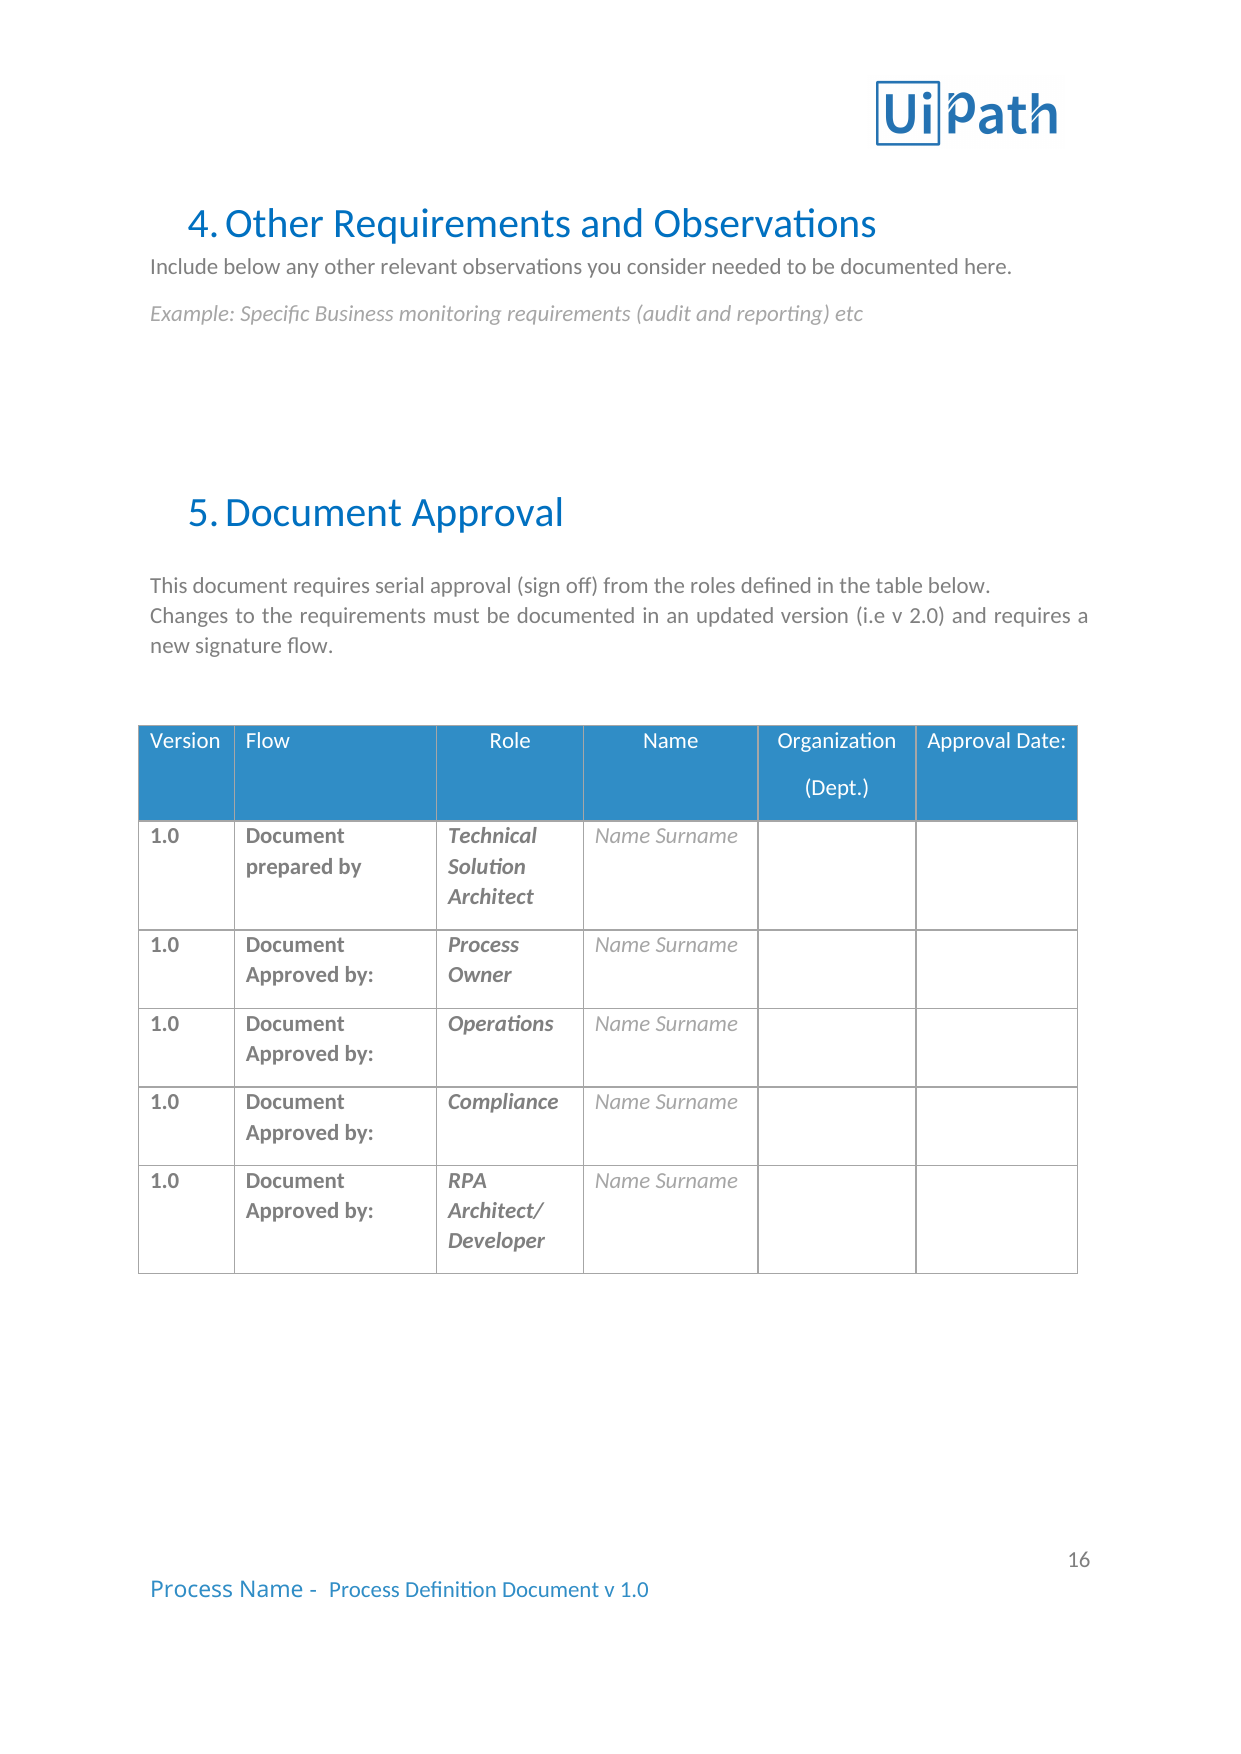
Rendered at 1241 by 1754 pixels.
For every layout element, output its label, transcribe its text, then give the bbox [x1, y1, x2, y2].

table_cell [759, 1009, 915, 1086]
table_cell Document Approved by: [235, 1166, 436, 1273]
table_cell [917, 931, 1077, 1007]
table_cell [917, 1009, 1077, 1086]
table_cell Name Surname [584, 931, 757, 1007]
table_header Organization (Dept.) [759, 726, 915, 820]
table_cell [917, 1088, 1077, 1164]
table_cell [917, 1166, 1077, 1273]
table_cell Document Approved by: [235, 1088, 436, 1164]
subtitle Other Requirements and Observations [187, 197, 1090, 248]
text Include below any other relevant observations you consider needed to be documented here. [150, 252, 1090, 280]
table_cell [759, 1166, 915, 1273]
table_cell Process Owner [437, 931, 583, 1007]
table_cell Compliance [437, 1088, 583, 1164]
table_cell Name Surname [584, 1166, 757, 1273]
table_cell Document Approved by: [235, 1009, 436, 1086]
table_cell Document prepared by [235, 822, 436, 929]
table_cell [759, 1088, 915, 1164]
table_cell 1.0 [139, 822, 234, 929]
table_cell 1.0 [139, 931, 234, 1007]
text Example: Specific Business monitoring requirements (audit and reporting) etc [150, 299, 1090, 327]
table_header Approval Date: [917, 726, 1077, 820]
table_cell Name Surname [584, 1088, 757, 1164]
table_cell Operations [437, 1009, 583, 1086]
picture [867, 75, 1065, 149]
subtitle Document Approval [187, 486, 1090, 537]
table_header Version [139, 726, 234, 820]
table_header Name [584, 726, 757, 820]
table_cell [917, 822, 1077, 929]
table_cell [759, 931, 915, 1007]
table_header Flow [235, 726, 436, 820]
table_header Role [437, 726, 583, 820]
list This document requires serial approval (sign off) from the roles defined in the table below. [150, 571, 1090, 599]
table_cell Name Surname [584, 1009, 757, 1086]
table_cell [759, 822, 915, 929]
list Changes to the requirements must be documented in an updated version (i.e v 2.0) and requires a new signature flow. [150, 601, 1090, 660]
table_cell Technical Solution Architect [437, 822, 583, 929]
table_cell Document Approved by: [235, 931, 436, 1007]
table_cell RPA Architect/ Developer [437, 1166, 583, 1273]
table_cell 1.0 [139, 1088, 234, 1164]
table_cell 1.0 [139, 1009, 234, 1086]
table_cell Name Surname [584, 822, 757, 929]
table_cell 1.0 [139, 1166, 234, 1273]
